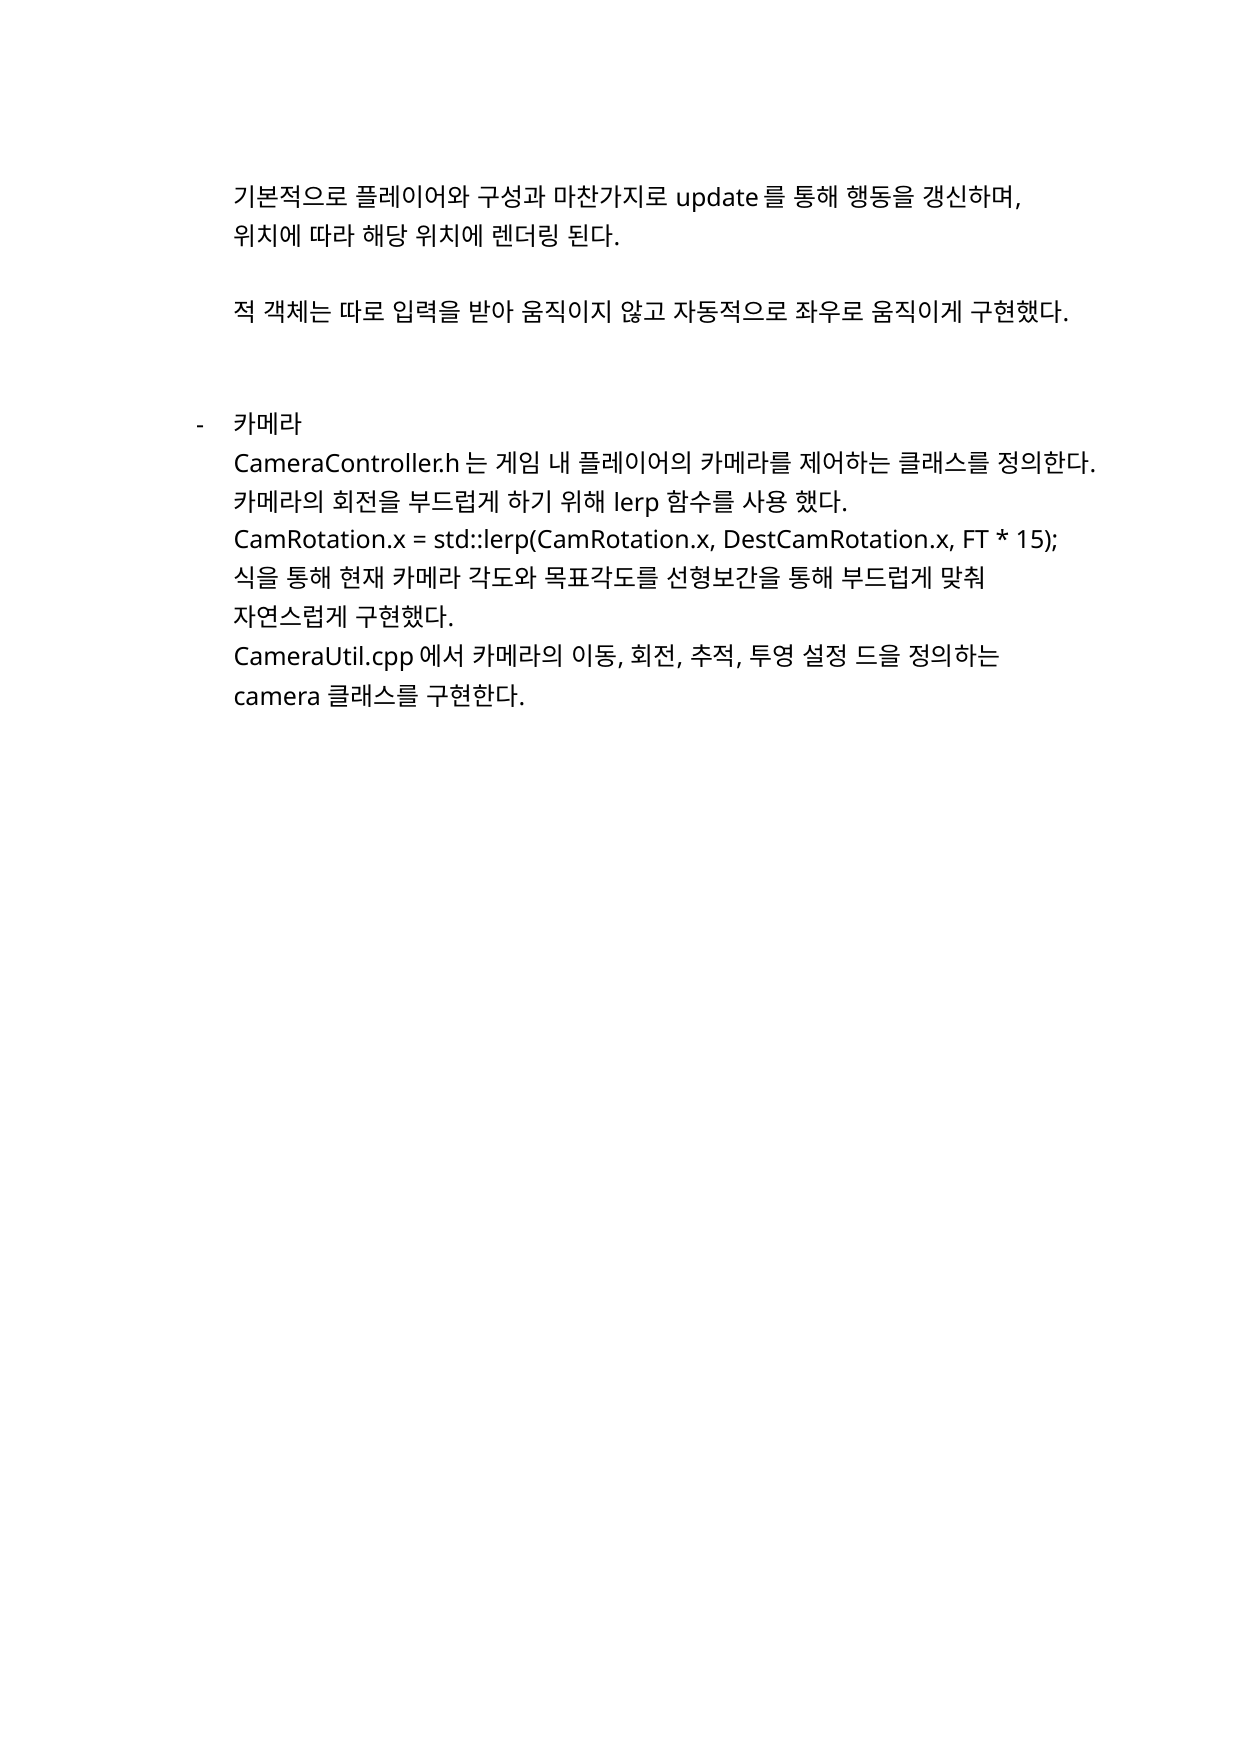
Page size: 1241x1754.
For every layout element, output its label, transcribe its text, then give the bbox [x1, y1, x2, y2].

list CameraController.h는 게임 내 플레이어의 카메라를 제어하는 클래스를 정의한다. [233, 444, 1090, 480]
list 기본적으로 플레이어와 구성과 마찬가지로 update를 통해 행동을 갱신하며, 위치에 따라 해당 위치에 렌더링 된다. [233, 177, 1090, 252]
list 카메라 [196, 405, 1090, 441]
list CameraUtil.cpp에서 카메라의 이동, 회전, 추적, 투영 설정 드을 정의하는 camera 클래스를 구현한다. [233, 637, 1090, 712]
list 적 객체는 따로 입력을 받아 움직이지 않고 자동적으로 좌우로 움직이게 구현했다. [233, 292, 1090, 328]
list 카메라의 회전을 부드럽게 하기 위해 lerp 함수를 사용 했다. [233, 483, 1090, 519]
list CamRotation.x = std::lerp(CamRotation.x, DestCamRotation.x, FT * 15); 식을 통해 현재 카메라 각도와 목표각도를 선형보간을 통해 부드럽게 맞춰 자연스럽게 구현했다. [233, 522, 1090, 634]
